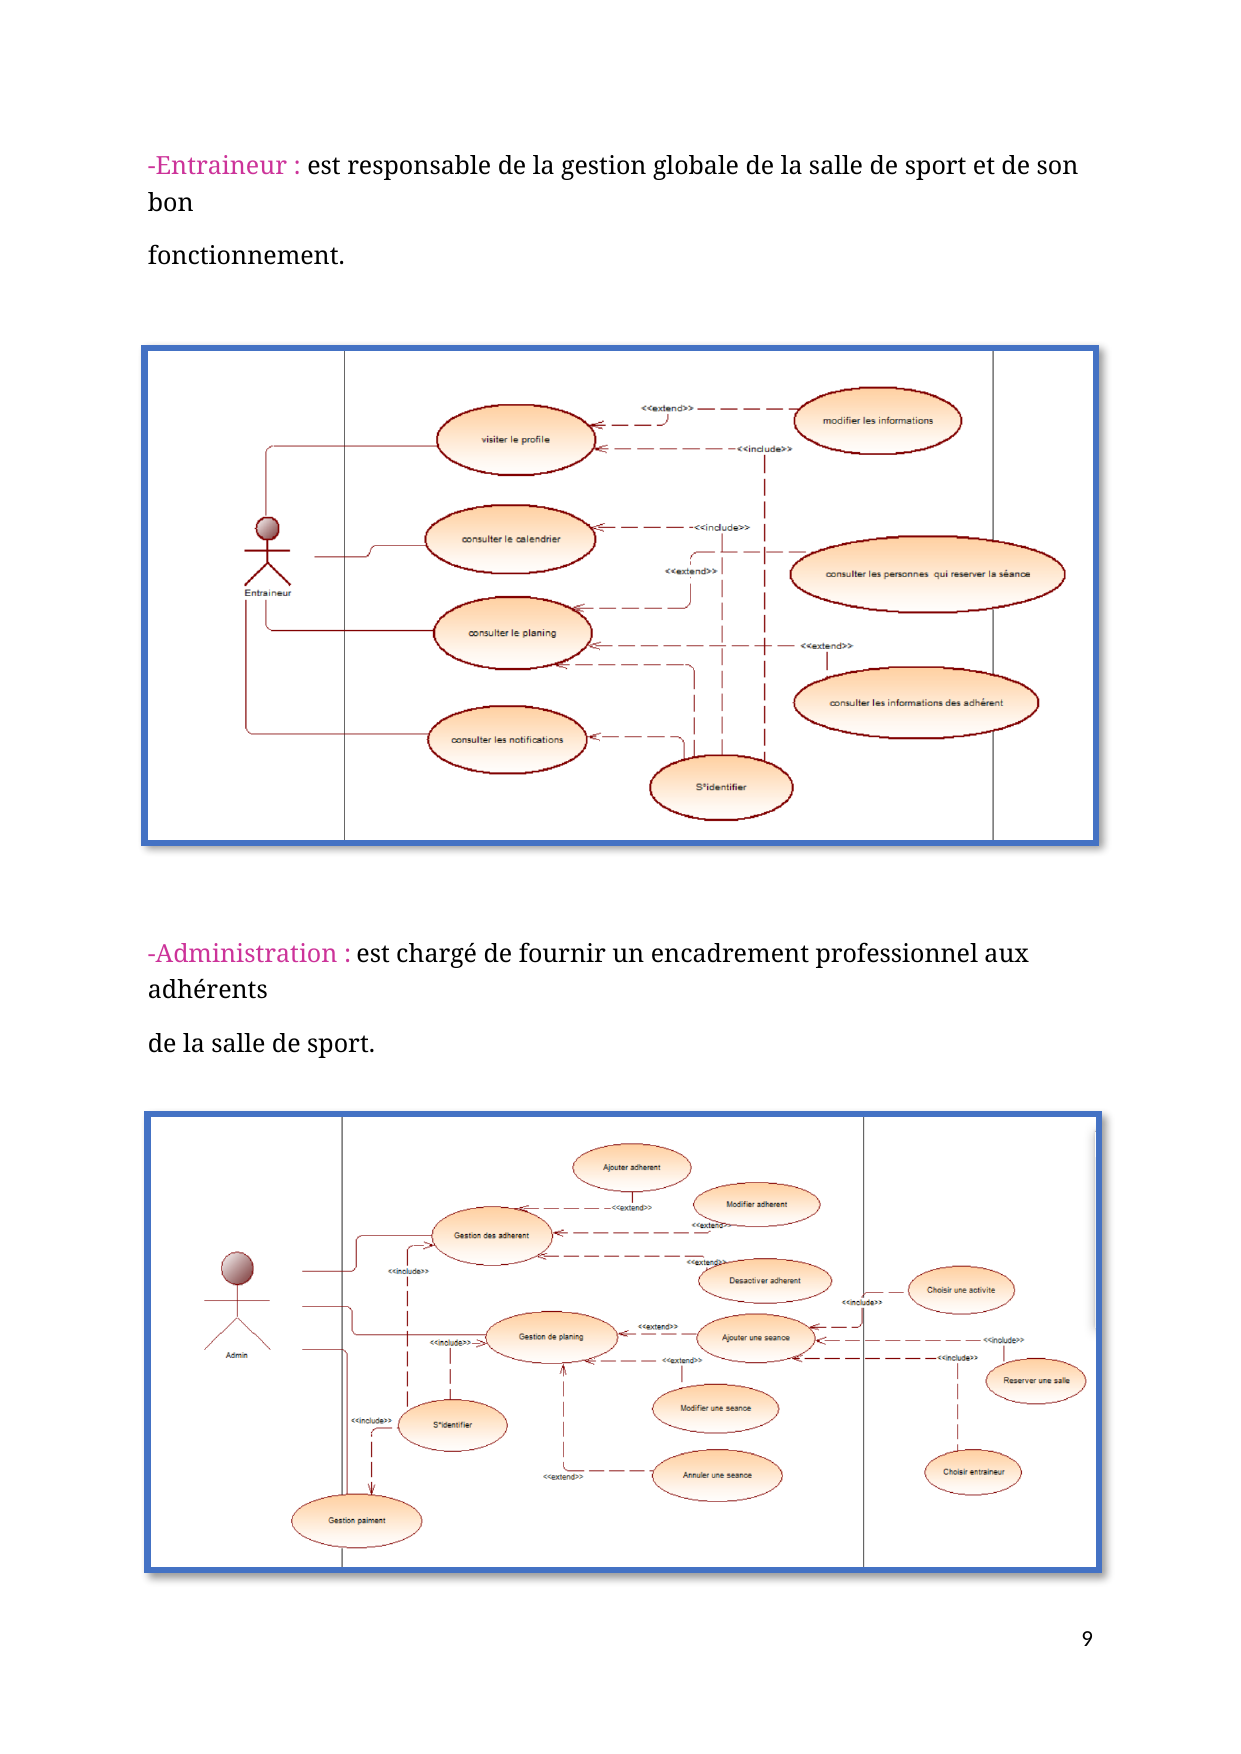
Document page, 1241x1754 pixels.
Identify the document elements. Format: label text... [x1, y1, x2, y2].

text de la salle de sport. [148, 1025, 1093, 1059]
text fonctionnement. [148, 238, 1093, 272]
picture [148, 351, 1093, 840]
picture [151, 1117, 1096, 1567]
text -Administration : est chargé de fournir un encadrement professionnel aux adhérents [148, 935, 1093, 1006]
text -Entraineur : est responsable de la gestion globale de la salle de sport et de son bon [148, 148, 1093, 218]
